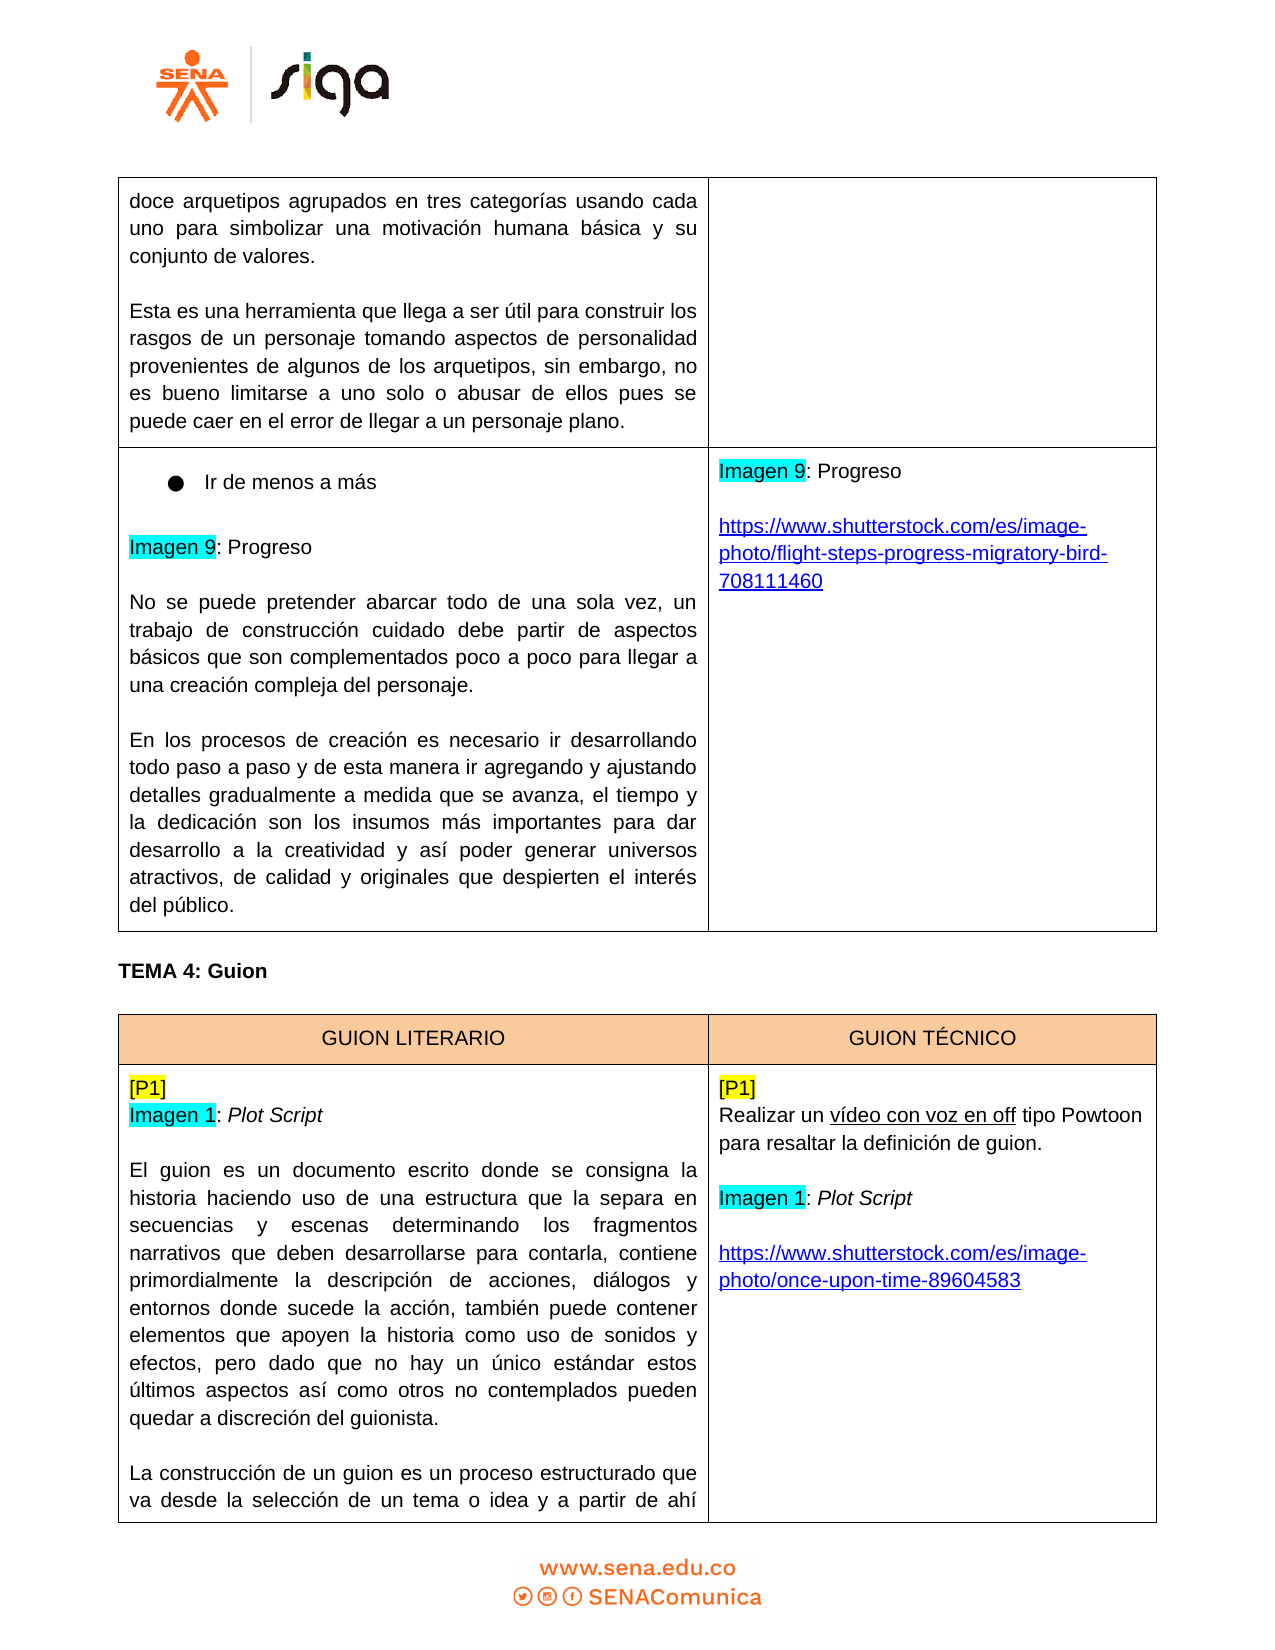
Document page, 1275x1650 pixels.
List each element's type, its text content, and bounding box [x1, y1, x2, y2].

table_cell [709, 1065, 1156, 1522]
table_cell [119, 178, 708, 447]
table_header GUION LITERARIO [119, 1015, 708, 1064]
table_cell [119, 1065, 708, 1522]
picture [513, 1556, 762, 1606]
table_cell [709, 178, 1156, 447]
picture [5, 42, 538, 128]
text TEMA 4: Guion [118, 959, 1157, 983]
table_cell Ir de menos a más Imagen 9: Progreso No se puede pretender abarcar todo de una sola vez, un trabajo de construcción cuidado debe partir de aspectos básicos que son complementados poco a poco para llegar a una creación compleja del personaje. En los procesos de creación es necesario ir desarrollando todo paso a paso y de esta manera ir agregando y ajustando detalles gradualmente a medida que se avanza, el tiempo y la dedicación son los insumos más importantes para dar desarrollo a la creatividad y así poder generar universos atractivos, de calidad y originales que despierten el interés del público. [119, 448, 708, 931]
table_cell Imagen 9: Progreso https://www.shutterstock.com/es/image-photo/flight-steps-progress-migratory-bird-708111460 [709, 448, 1156, 931]
table_header GUION TÉCNICO [709, 1015, 1156, 1064]
